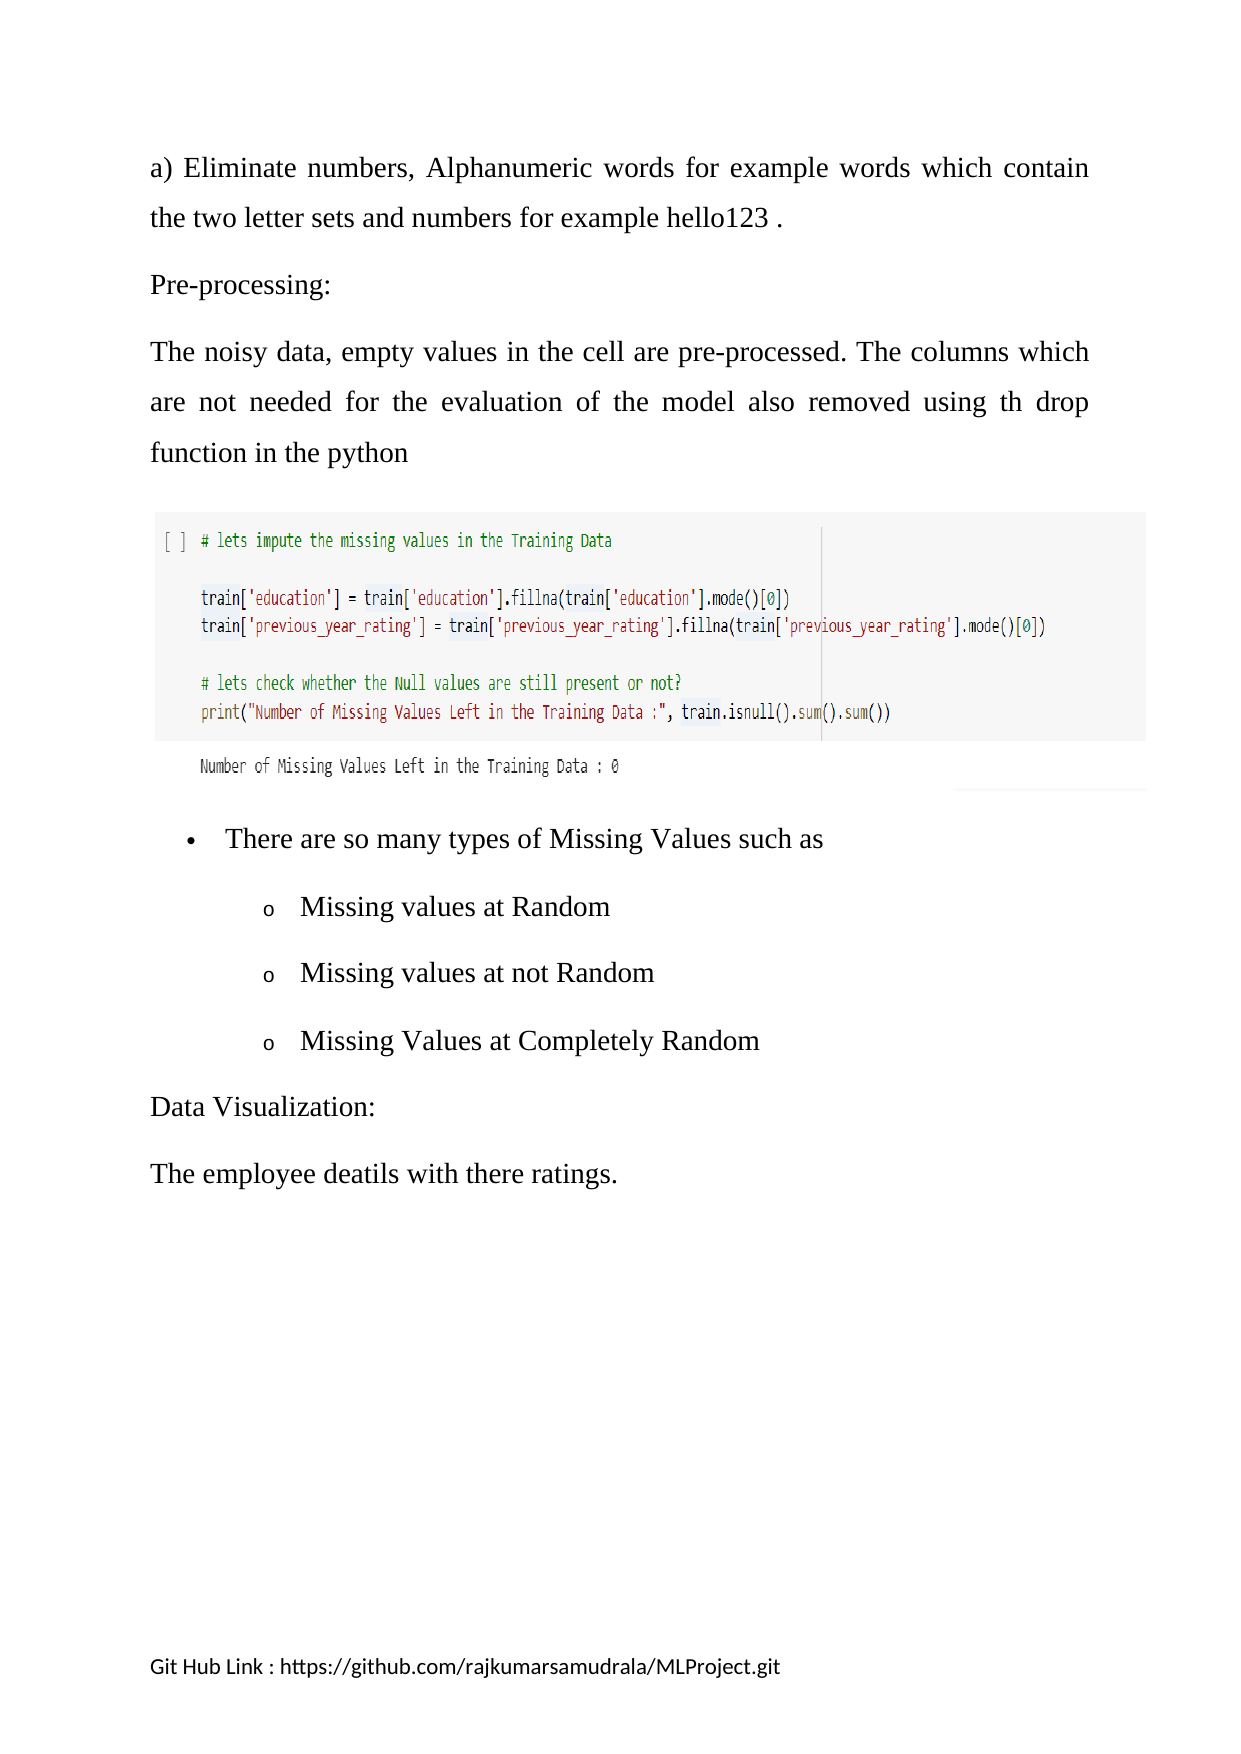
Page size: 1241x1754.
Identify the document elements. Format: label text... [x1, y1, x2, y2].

list Missing values at not Random [262, 956, 1090, 989]
text The employee deatils with there ratings. [150, 1157, 1090, 1190]
list There are so many types of Missing Values such as [187, 822, 1090, 855]
text Data Visualization: [150, 1089, 1090, 1123]
picture [150, 501, 1147, 791]
list Missing values at Random [262, 889, 1090, 922]
list Missing Values at Completely Random [262, 1023, 1090, 1056]
text a) Eliminate numbers, Alphanumeric words for example words which contain the two letter sets and numbers for example hello123 . [150, 150, 1090, 234]
text Pre-processing: [150, 267, 1090, 301]
text The noisy data, empty values in the cell are pre-processed. The columns which are not needed for the evaluation of the model also removed using th drop function in the python [150, 334, 1090, 468]
